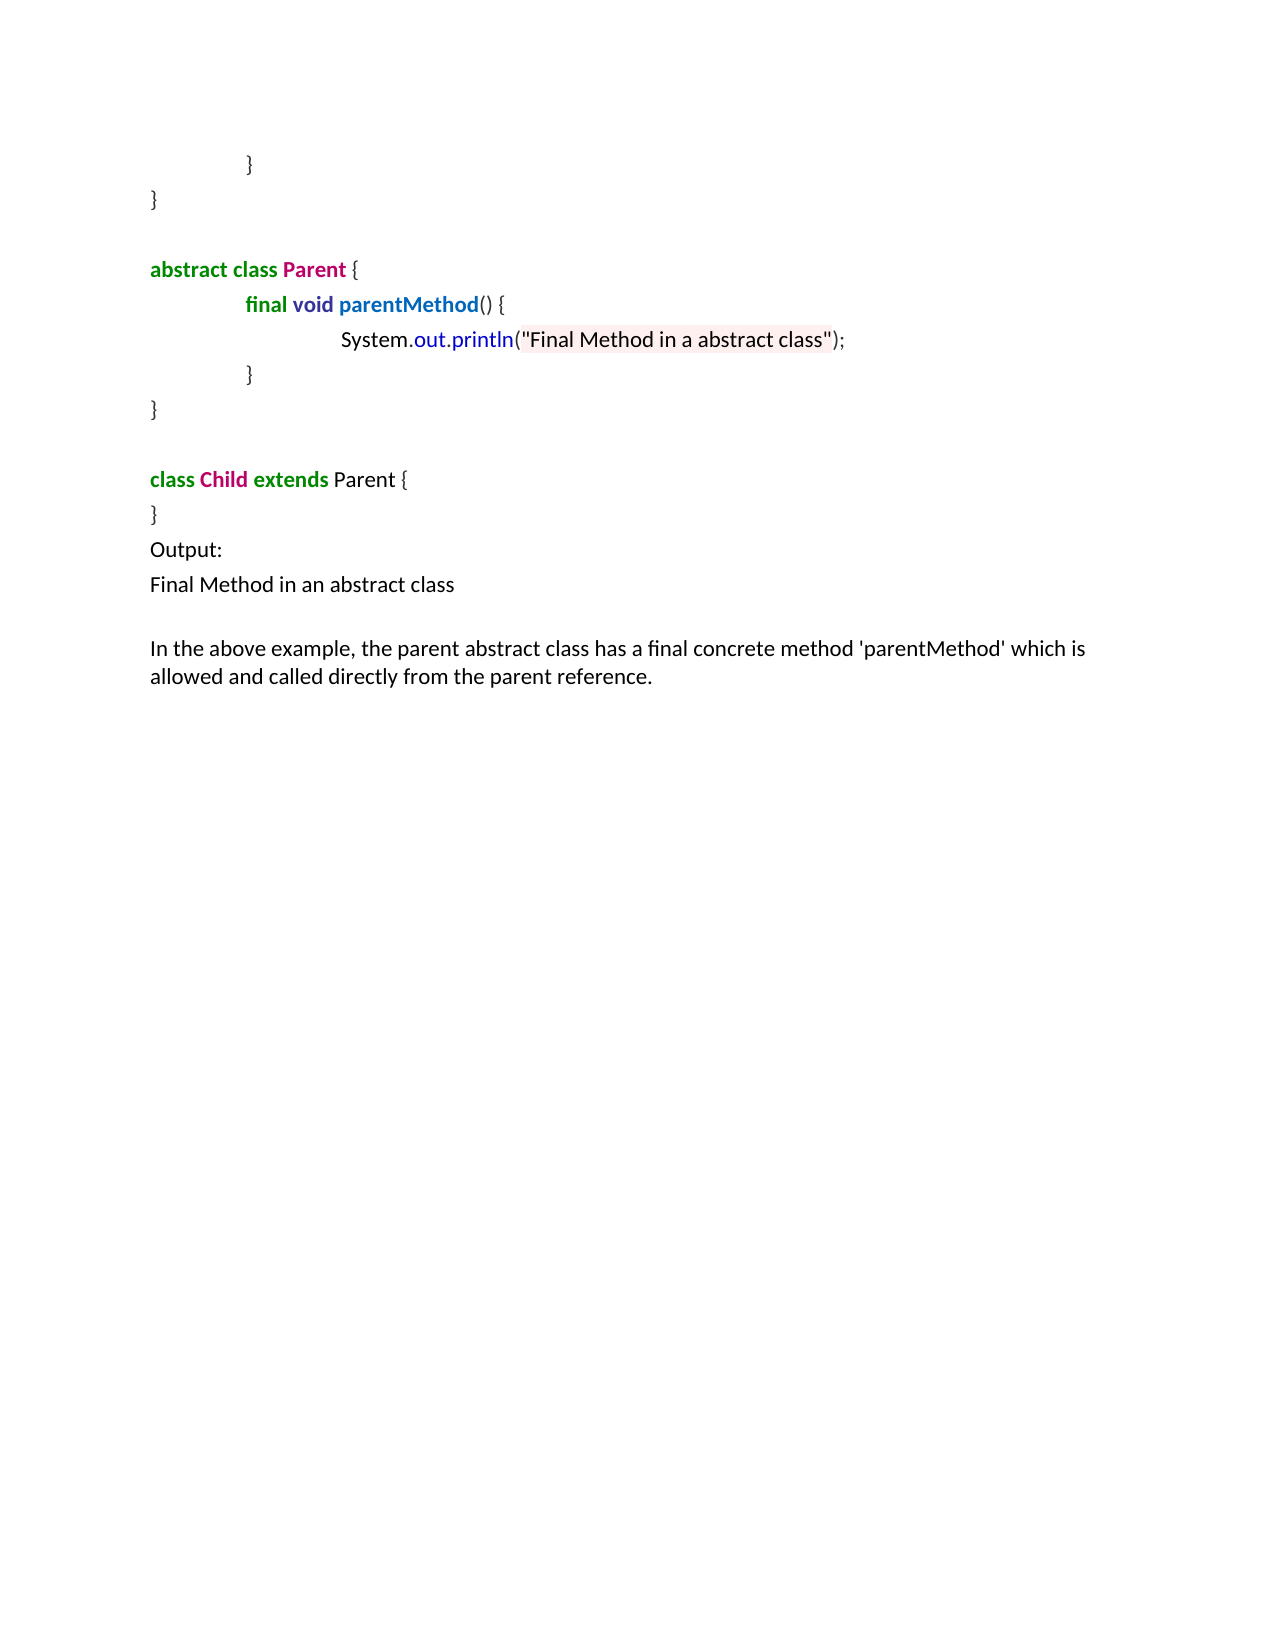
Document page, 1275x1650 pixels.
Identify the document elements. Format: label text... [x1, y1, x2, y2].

text abstract class Parent { [150, 255, 1125, 283]
text System.out.println("Final Method in a abstract class"); [832, 325, 1125, 353]
text In the above example, the parent abstract class has a final concrete method 'parentMethod' which is allowed and called directly from the parent reference. [150, 634, 1125, 690]
text } [150, 185, 1125, 213]
text Output: [150, 535, 1125, 563]
text Final Method in an abstract class [150, 570, 1125, 598]
text final void parentMethod() { [150, 290, 1125, 318]
text } [150, 500, 1125, 528]
text class Child extends Parent { [150, 465, 1125, 493]
text } [150, 150, 1125, 178]
text System.out.println("Final Method in a abstract class"); [150, 325, 521, 353]
text } [150, 395, 1125, 423]
text } [150, 360, 1125, 388]
